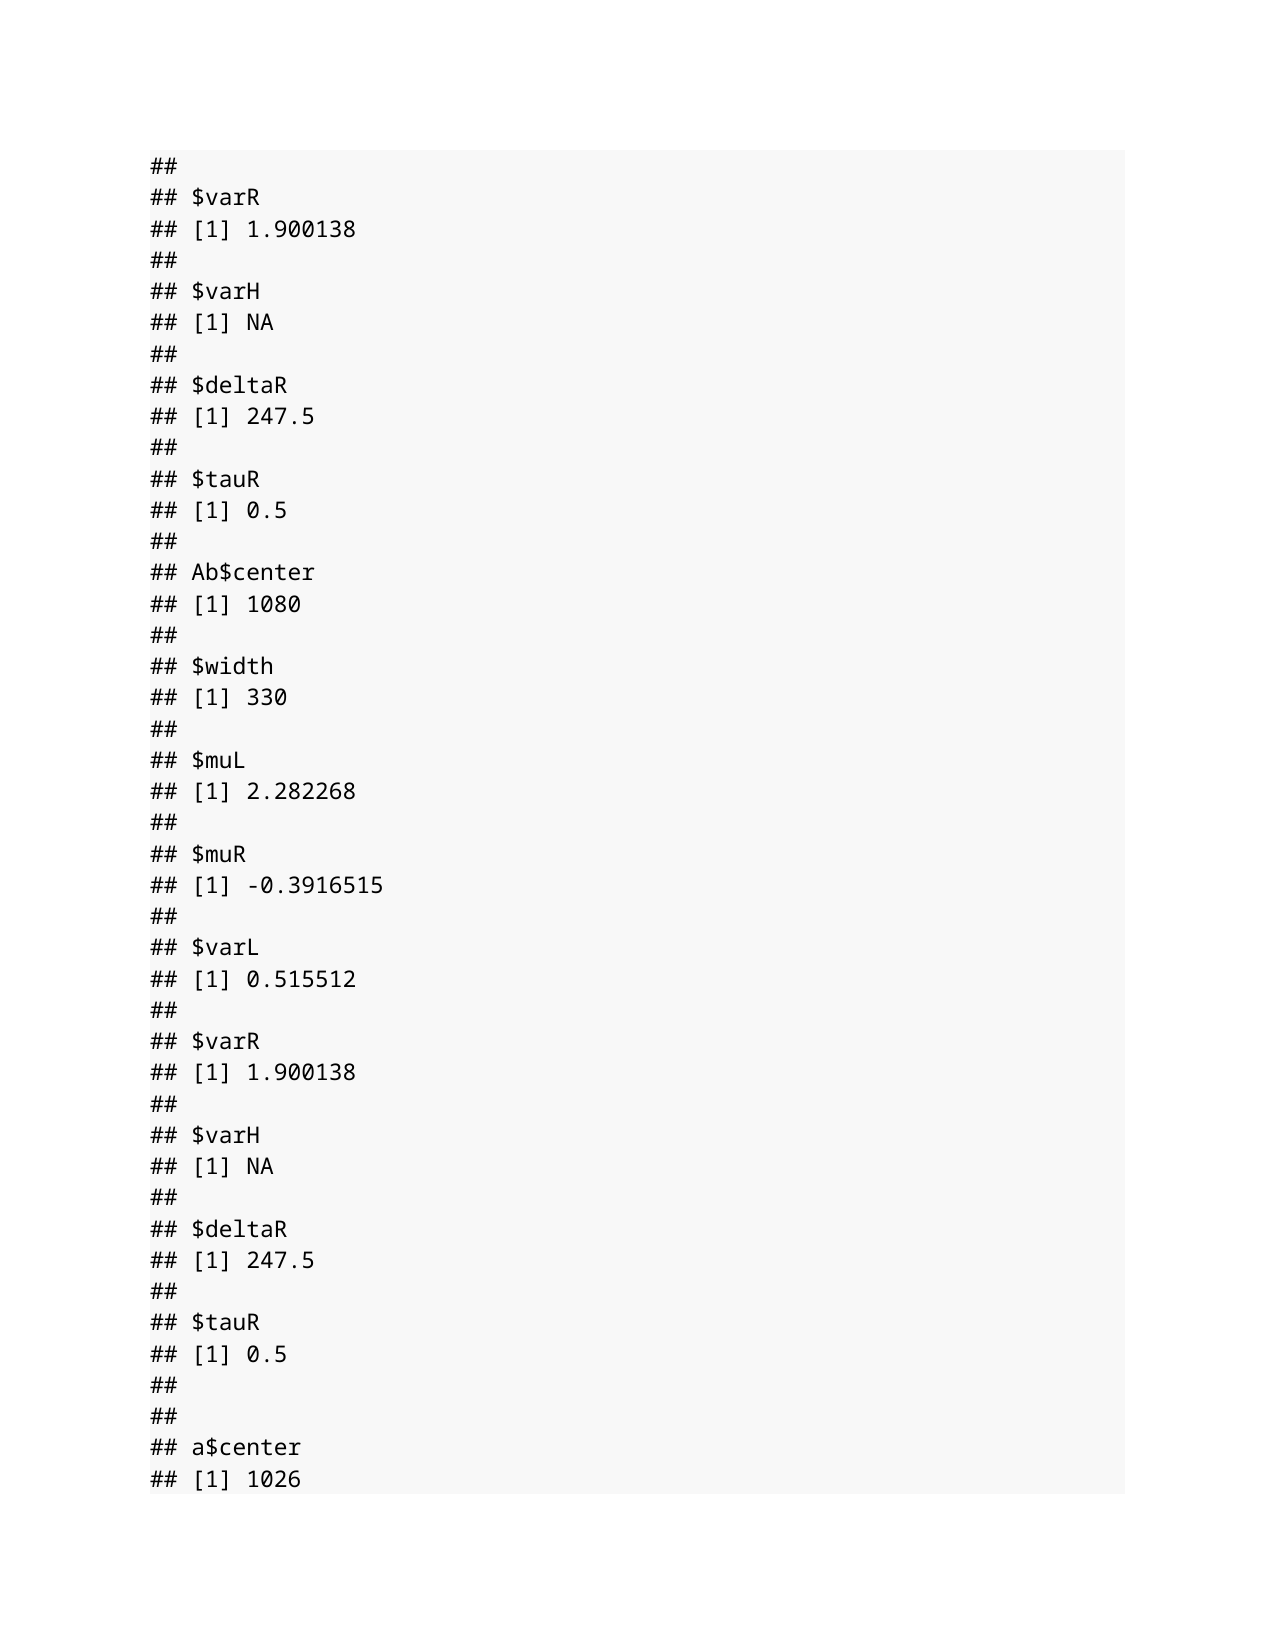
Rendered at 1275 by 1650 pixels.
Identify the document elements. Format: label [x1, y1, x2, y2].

text [150, 150, 1125, 1494]
